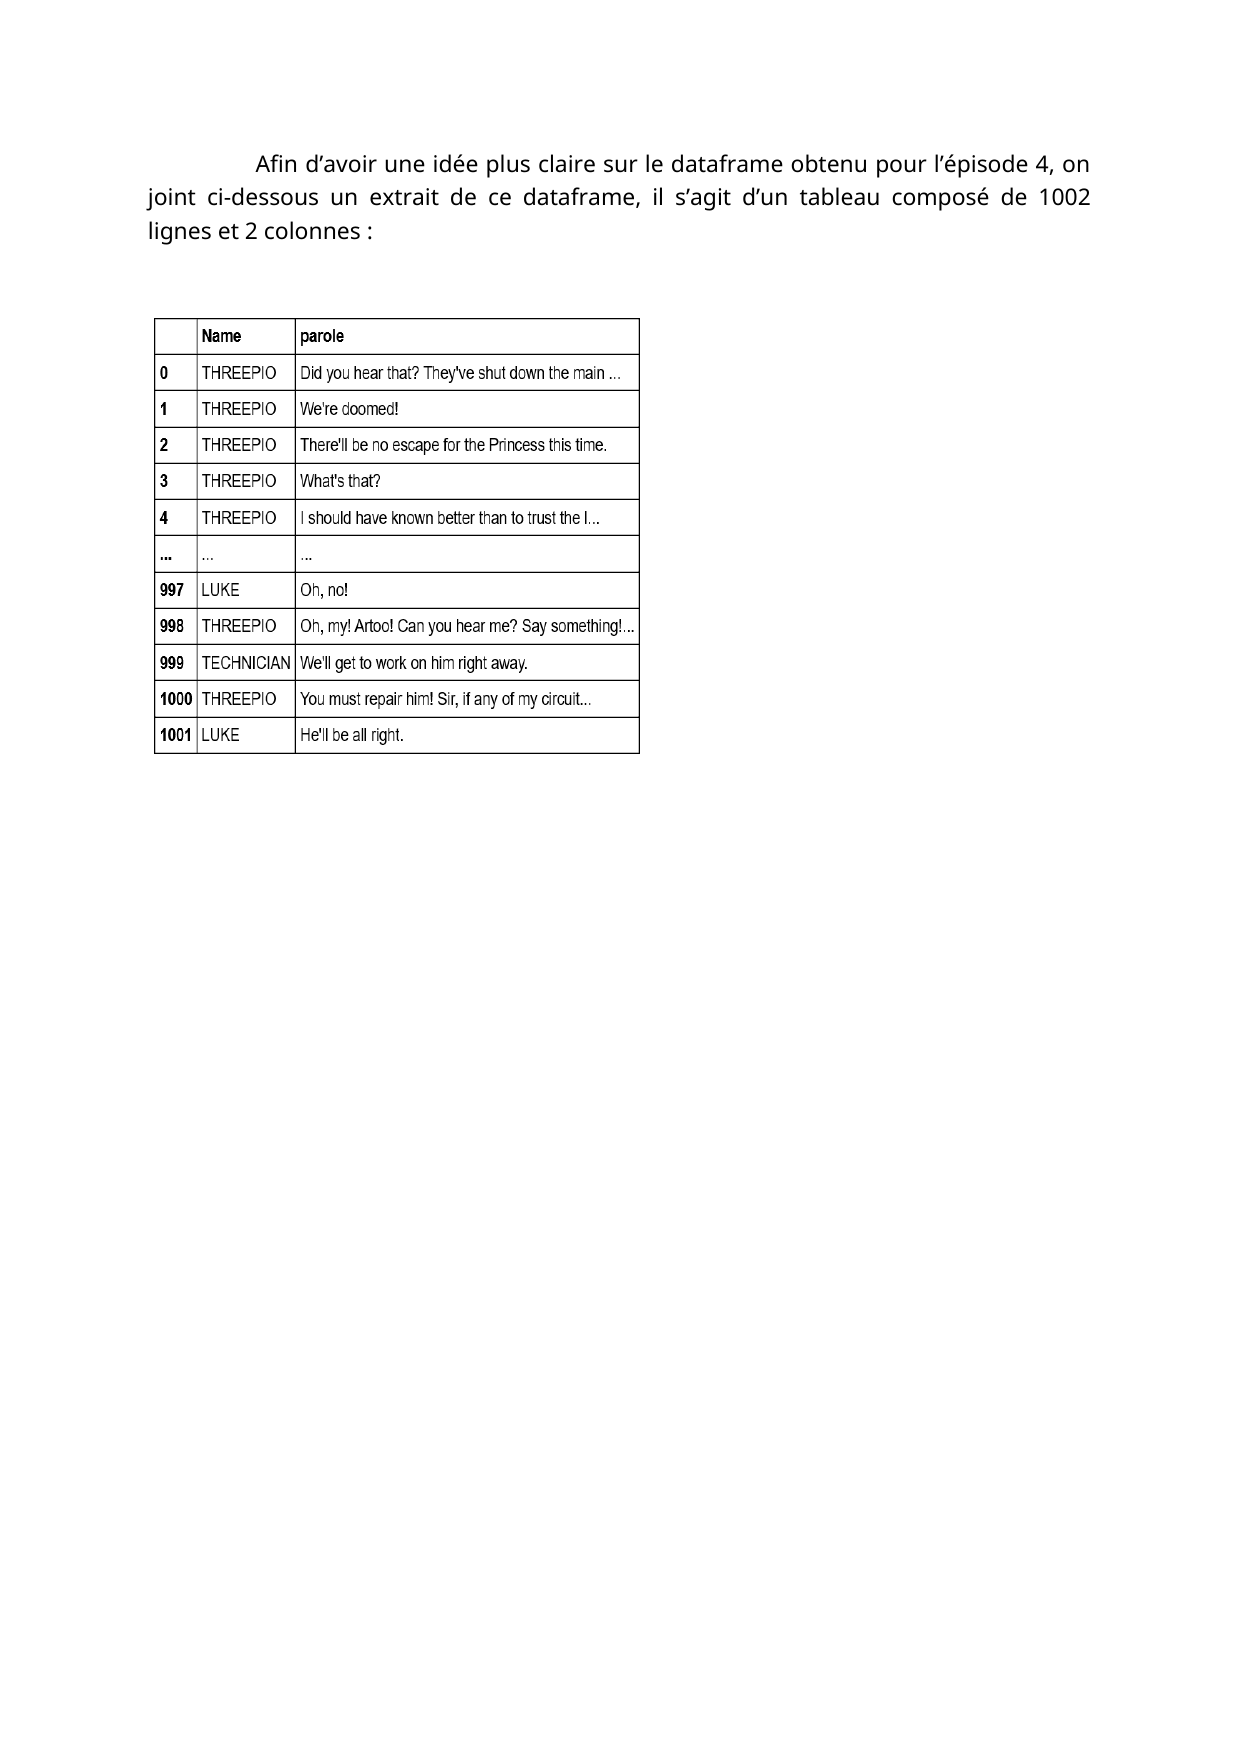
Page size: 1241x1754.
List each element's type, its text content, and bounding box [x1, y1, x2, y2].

picture [147, 316, 1108, 963]
text Afin d’avoir une idée plus claire sur le dataframe obtenu pour l’épisode 4, on joint ci-dessous un extrait de ce dataframe, il s’agit d’un tableau composé de 1002 lignes et 2 colonnes : [148, 213, 1093, 246]
